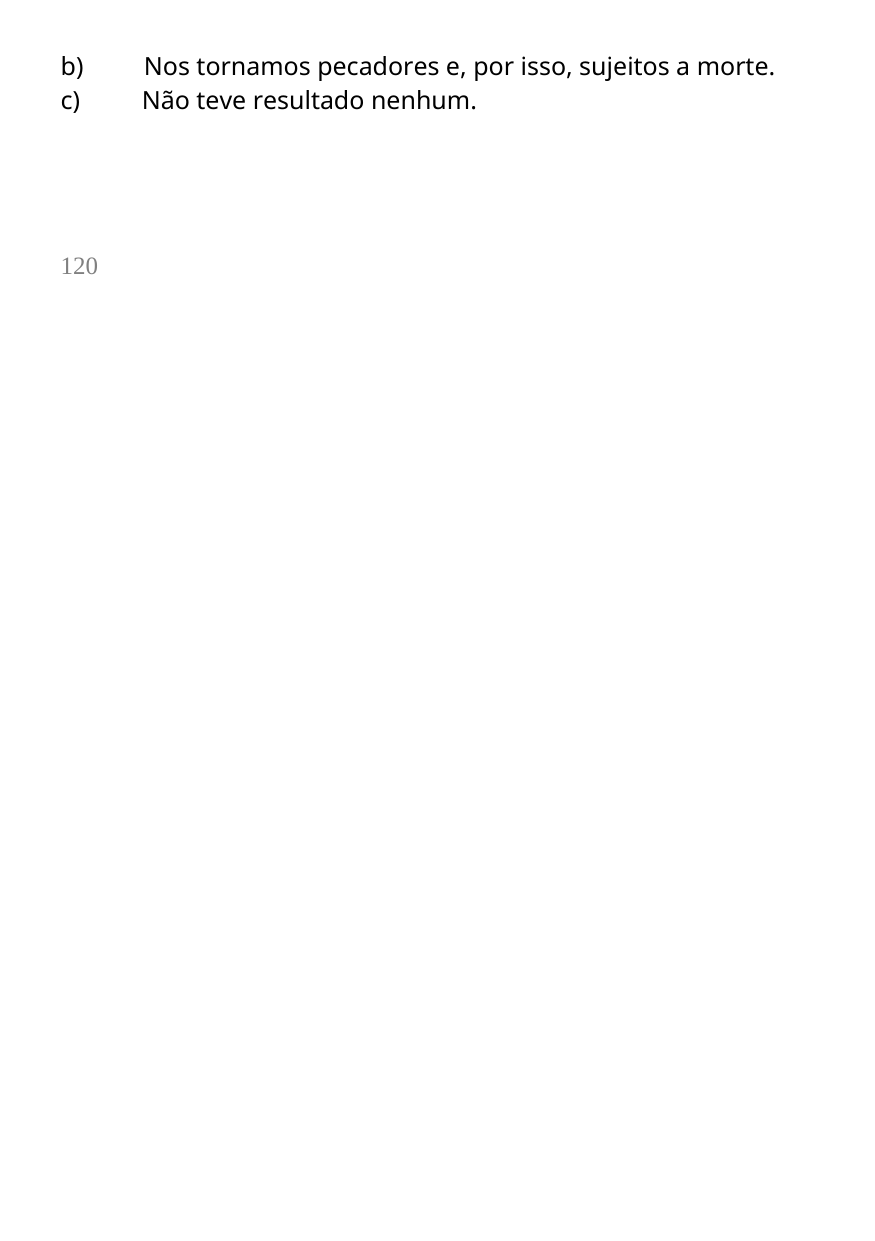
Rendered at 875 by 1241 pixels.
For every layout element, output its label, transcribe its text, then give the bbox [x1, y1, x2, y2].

list Não teve resultado nenhum. [60, 83, 785, 117]
text 120 [60, 251, 785, 280]
list Nos tornamos pecadores e, por isso, sujeitos a morte. [60, 49, 785, 83]
